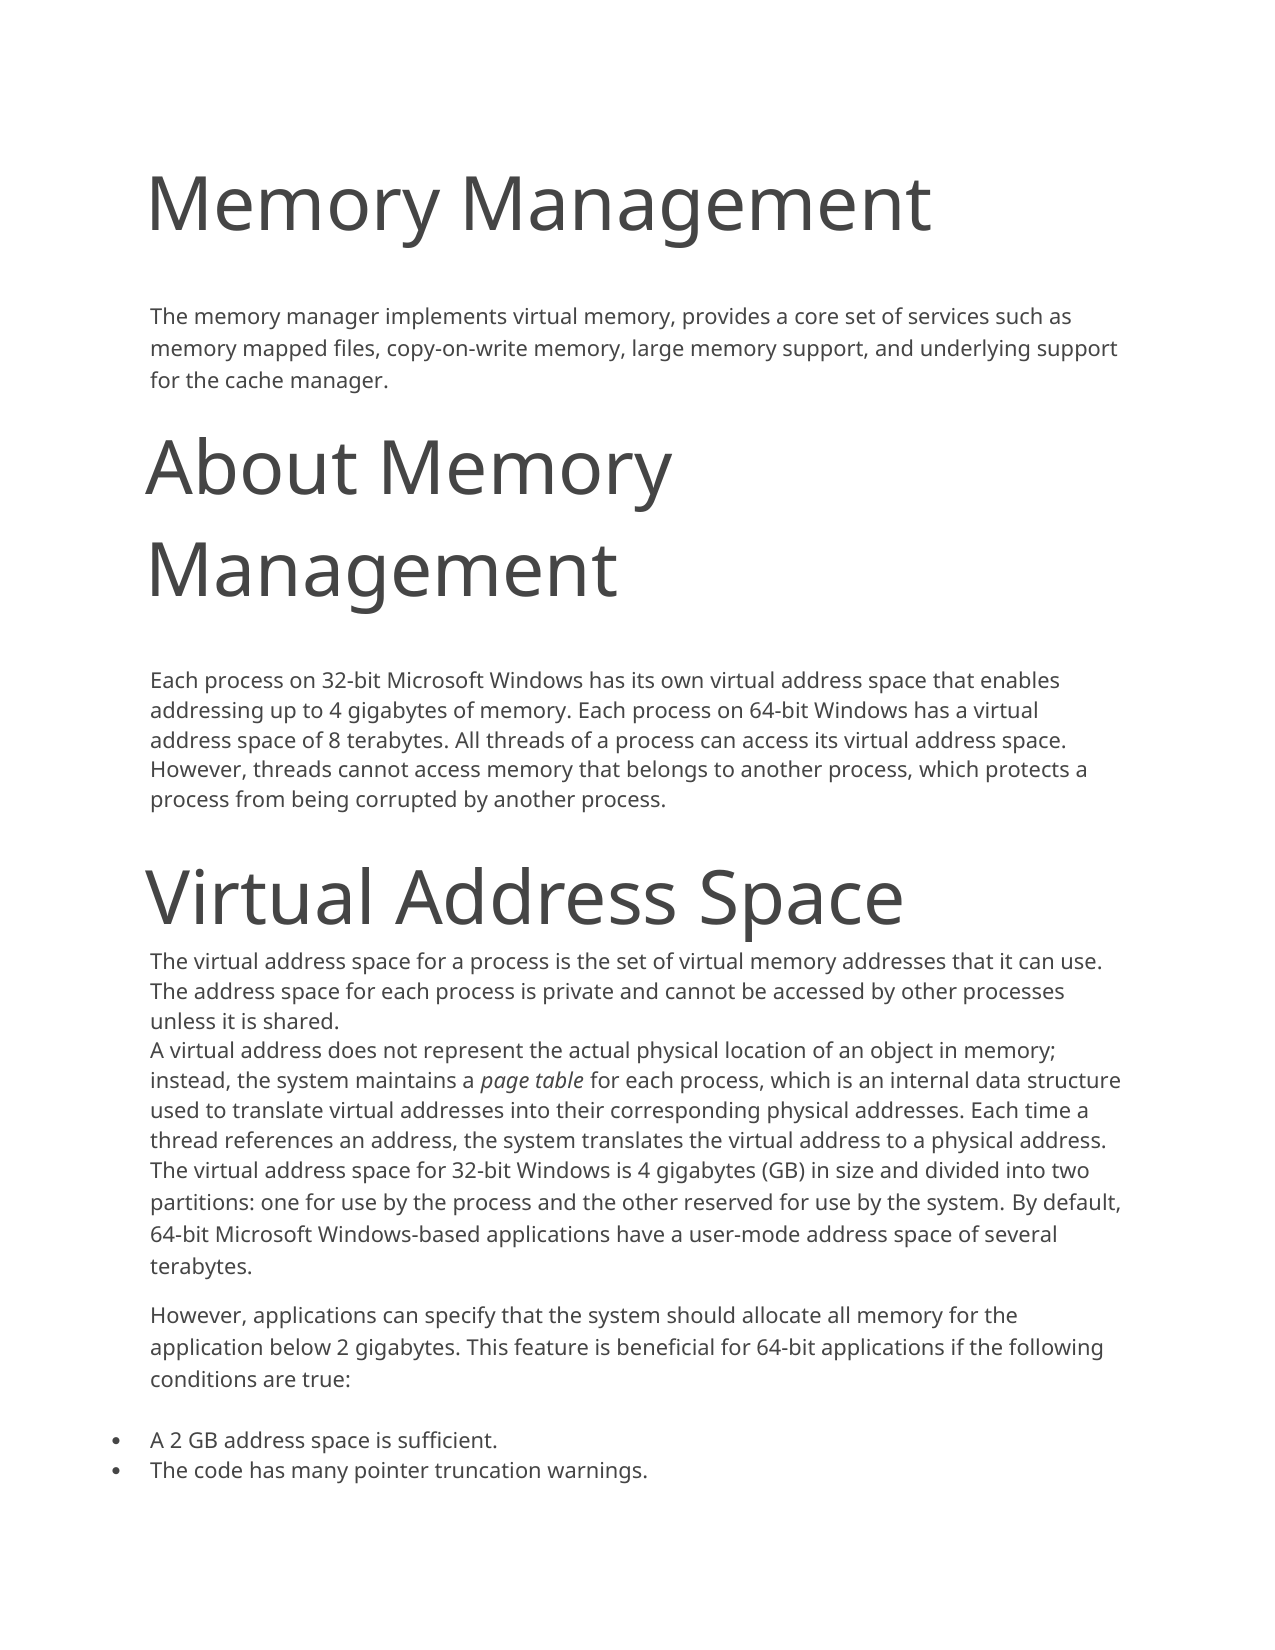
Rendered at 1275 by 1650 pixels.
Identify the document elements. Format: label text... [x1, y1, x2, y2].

subtitle Virtual Address Space [145, 844, 1125, 946]
text However, applications can specify that the system should allocate all memory for the application below 2 gigabytes. This feature is beneficial for 64-bit applications if the following conditions are true: [150, 1299, 1125, 1393]
subtitle About Memory Management [145, 414, 1125, 618]
text A virtual address does not represent the actual physical location of an object in memory; instead, the system maintains a page table for each process, which is an internal data structure used to translate virtual addresses into their corresponding physical addresses. Each time a thread references an address, the system translates the virtual address to a physical address. [150, 1035, 1125, 1154]
text The memory manager implements virtual memory, provides a core set of services such as memory mapped files, copy-on-write memory, large memory support, and underlying support for the cache manager. [150, 301, 1125, 395]
text Memory Management [145, 150, 1125, 252]
list A 2 GB address space is sufficient. [112, 1425, 1125, 1455]
text The virtual address space for a process is the set of virtual memory addresses that it can use. The address space for each process is private and cannot be accessed by other processes unless it is shared. [150, 946, 1125, 1035]
text The virtual address space for 32-bit Windows is 4 gigabytes (GB) in size and divided into two partitions: one for use by the process and the other reserved for use by the system. By default, 64-bit Microsoft Windows-based applications have a user-mode address space of several terabytes. [150, 1154, 1125, 1281]
text Each process on 32-bit Microsoft Windows has its own virtual address space that enables addressing up to 4 gigabytes of memory. Each process on 64-bit Windows has a virtual address space of 8 terabytes. All threads of a process can access its virtual address space. However, threads cannot access memory that belongs to another process, which protects a process from being corrupted by another process. [150, 665, 1125, 814]
list The code has many pointer truncation warnings. [112, 1455, 1125, 1484]
